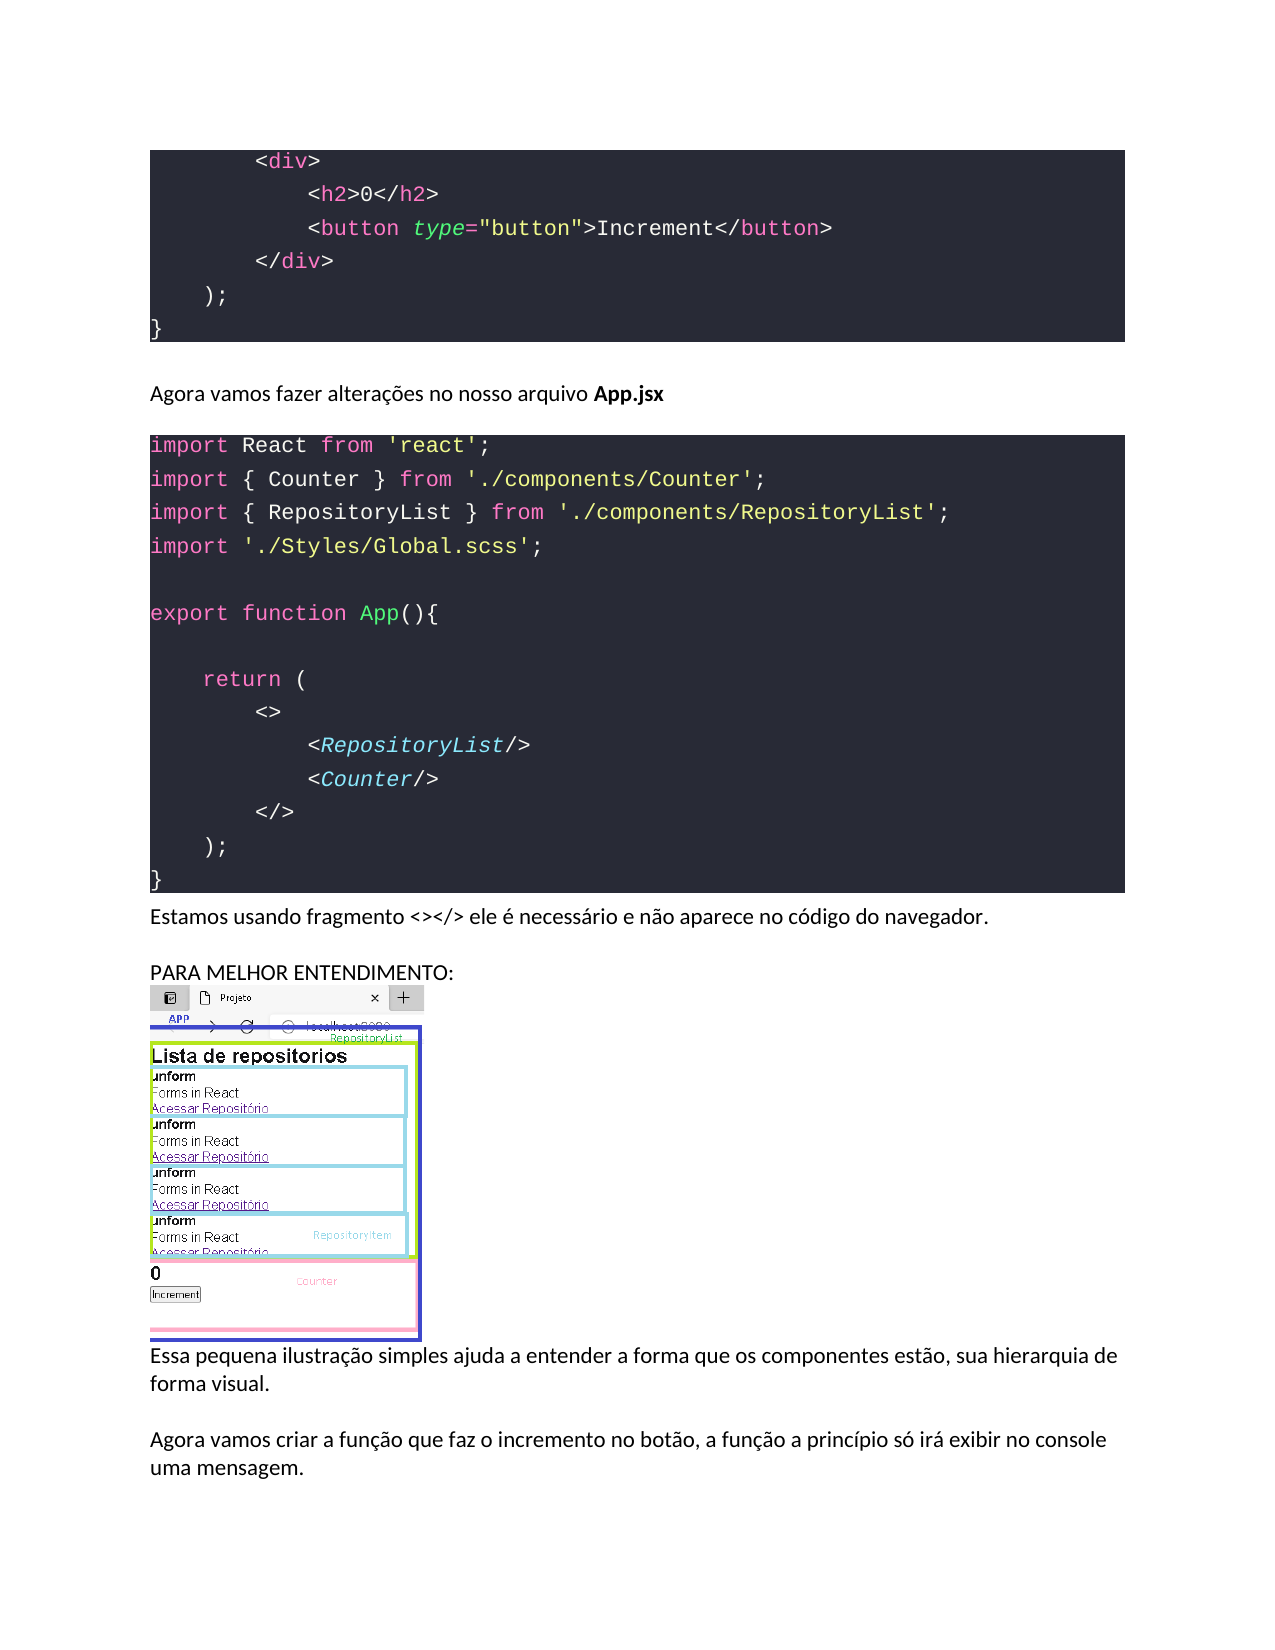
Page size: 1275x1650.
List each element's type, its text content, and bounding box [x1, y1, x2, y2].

text PARA MELHOR ENTENDIMENTO: [150, 958, 1125, 986]
text Agora vamos criar a função que faz o incremento no botão, a função a princípio só irá exibir no console uma mensagem. [150, 1425, 1125, 1481]
text Agora vamos fazer alterações no nosso arquivo App.jsx [150, 379, 1125, 407]
text import { RepositoryList } from './components/RepositoryList'; [150, 502, 1125, 526]
text import { Counter } from './components/Counter'; [150, 468, 1125, 493]
text return ( [150, 668, 1125, 692]
text import React from 'react'; [150, 435, 1125, 459]
text ); [150, 835, 1125, 860]
picture [150, 985, 425, 1342]
text Estamos usando fragmento <></> ele é necessário e não aparece no código do navegador. [150, 902, 1125, 930]
text } [150, 868, 1125, 893]
text </div> [150, 250, 1125, 275]
text } [150, 317, 1125, 342]
text <Counter/> [150, 768, 1125, 793]
text <RepositoryList/> [150, 734, 1125, 759]
text Essa pequena ilustração simples ajuda a entender a forma que os componentes estão, sua hierarquia de forma visual. [150, 1341, 1125, 1397]
text <button type="button">Increment</button> [150, 217, 1125, 242]
text import './Styles/Global.scss'; [150, 535, 1125, 560]
text ); [150, 284, 1125, 308]
text <div> [150, 150, 1125, 175]
text <h2>0</h2> [150, 183, 1125, 208]
text </> [150, 801, 1125, 826]
text export function App(){ [150, 602, 1125, 627]
text <> [150, 701, 1125, 726]
